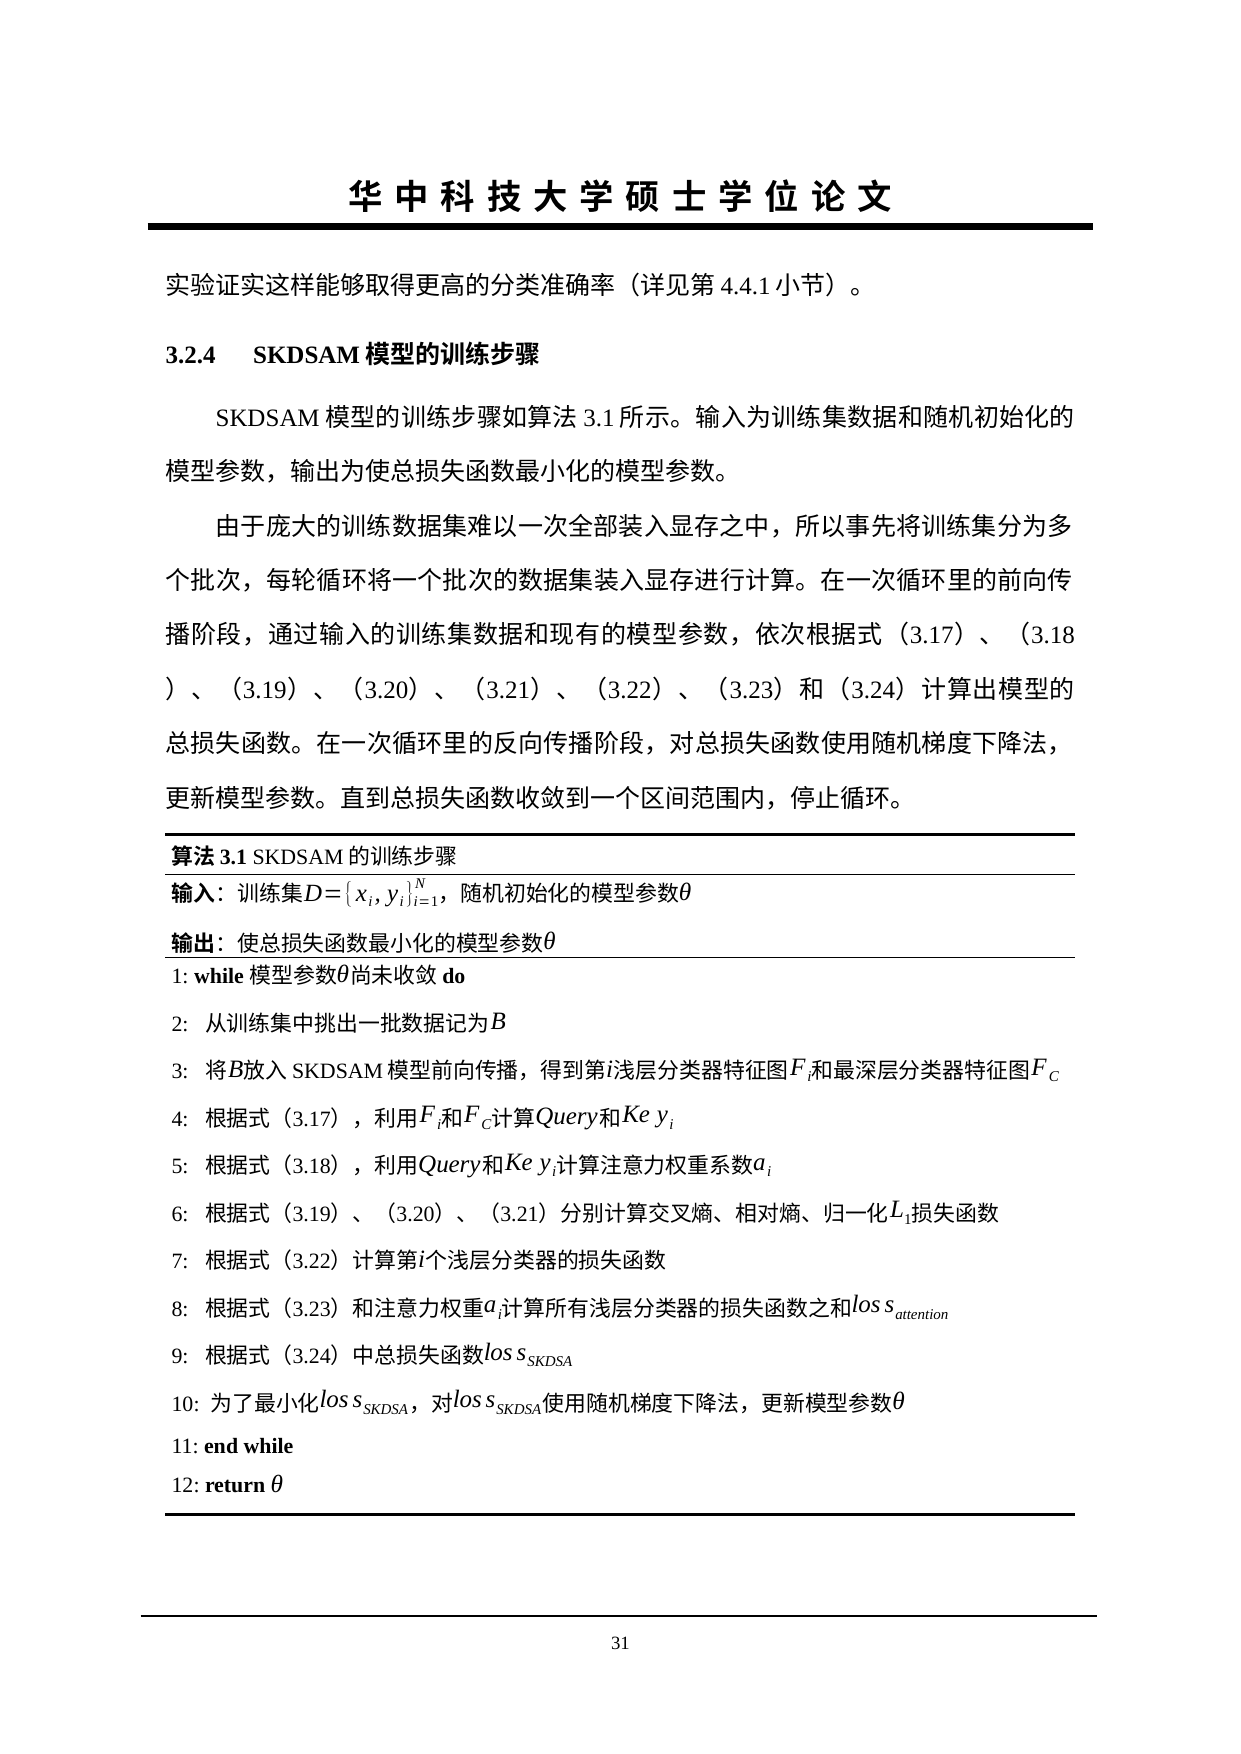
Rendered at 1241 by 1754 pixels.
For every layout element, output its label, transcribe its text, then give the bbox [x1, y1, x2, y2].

table_header 算法3.1 SKDSAM的训练步骤 [165, 836, 1075, 874]
table_cell 输入：训练集，随机初始化的模型参数 输出：使总损失函数最小化的模型参数 [165, 875, 1075, 957]
subtitle SKDSAM模型的训练步骤 [165, 335, 1075, 371]
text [165, 266, 1075, 302]
text SKDSAM模型的训练步骤如算法3.1所示。输入为训练集数据和随机初始化的模型参数，输出为使总损失函数最小化的模型参数。 [165, 397, 1075, 488]
table_cell 1: while 模型参数尚未收敛 do 2: 从训练集中挑出一批数据记为 3: 将放入SKDSAM模型前向传播，得到第浅层分类器特征图和最深层分类器特征图 4: 根据式（3.6），利用和计算和 5: 根据式（3.7），利用和计算注意力权重系数 6: 根据式（3.8）、（3.9）、（3.10）分别计算交叉熵、相对熵、归一化损失函数 7: 根据式（3.11）计算第个浅层分类器的损失函数 8: 根据式（3.12）和注意力权重计算所有浅层分类器的损失函数之和 9: 根据式（3.13）中总损失函数 10: 为了最小化，对使用随机梯度下降法，更新模型参数 11: end while 12: return [165, 958, 1075, 1513]
